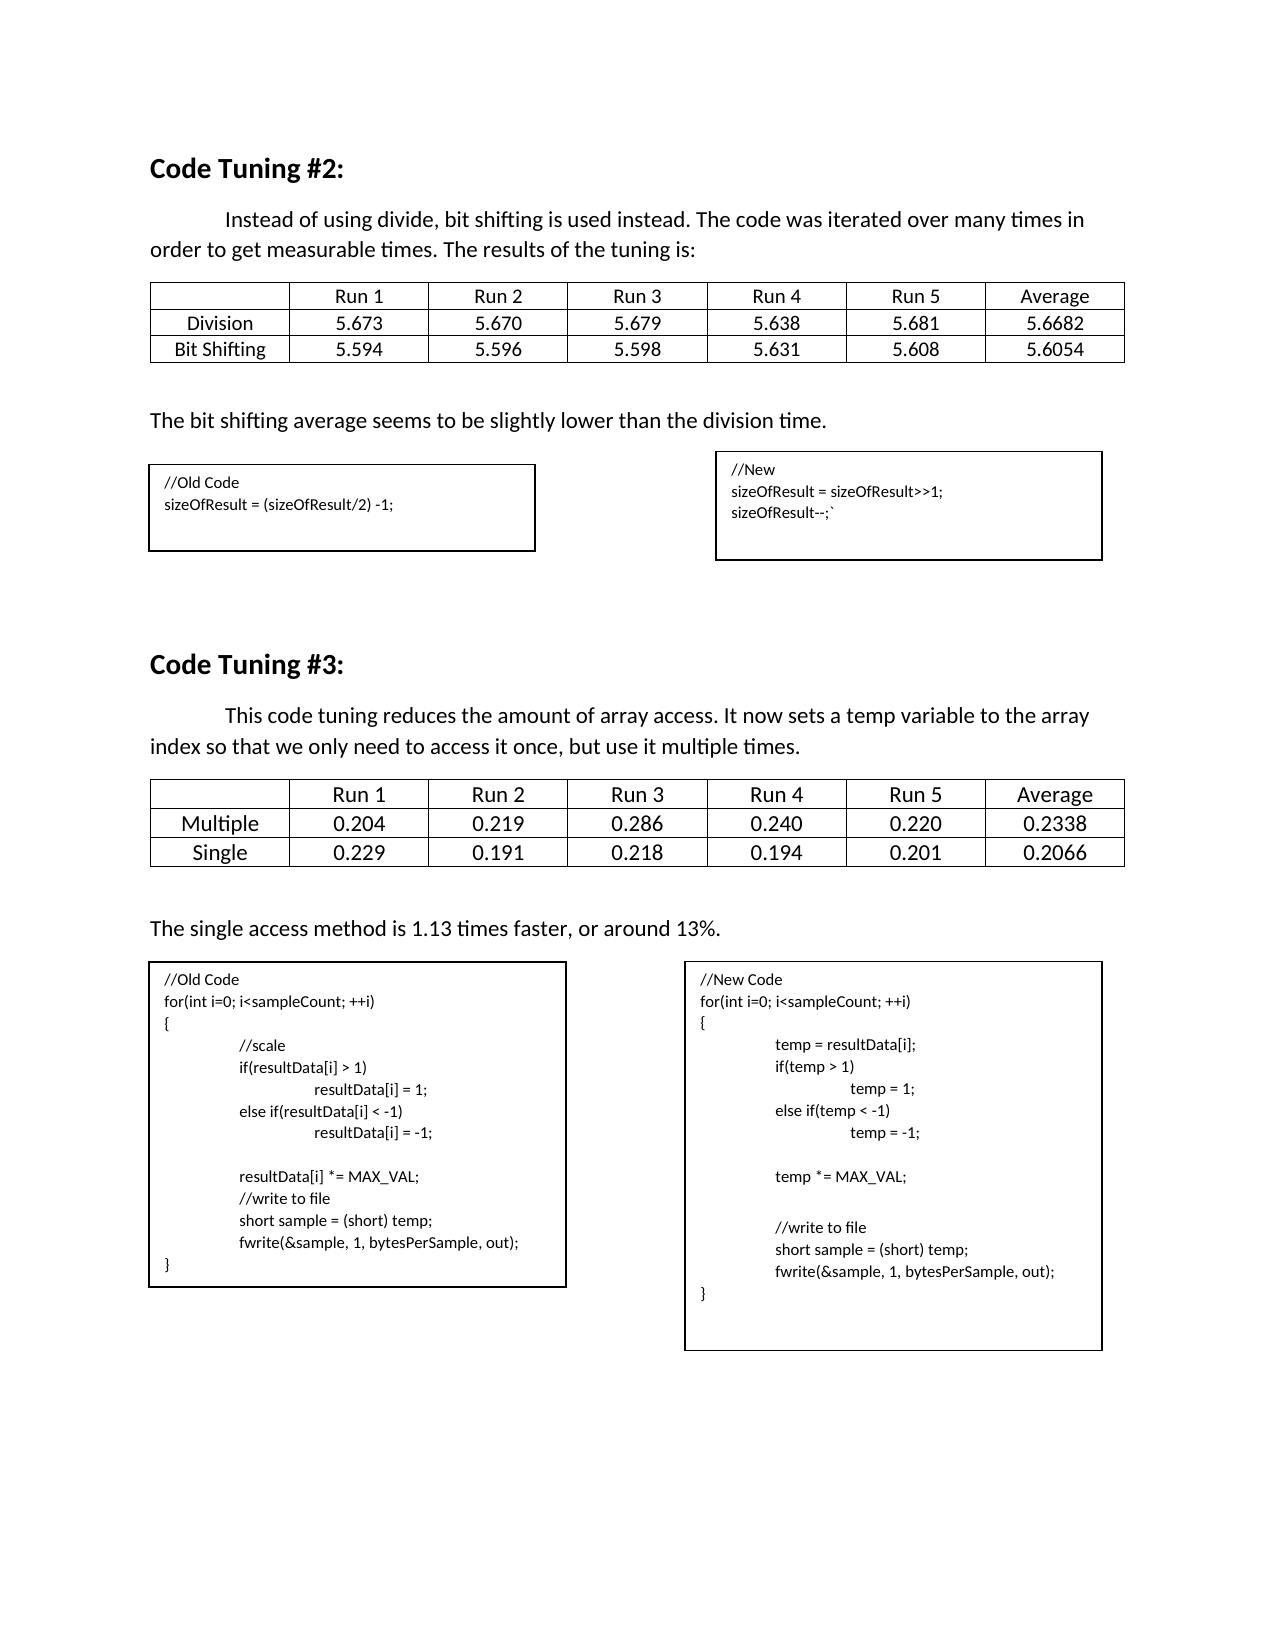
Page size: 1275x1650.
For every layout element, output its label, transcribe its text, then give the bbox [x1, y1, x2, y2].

table_header [151, 283, 289, 309]
table_cell 0.2338 [986, 809, 1124, 837]
table_header Run 3 [568, 780, 707, 808]
table_cell 0.240 [708, 809, 846, 837]
text Code Tuning #2: [150, 150, 1125, 186]
table_header Run 4 [708, 283, 846, 309]
table_cell 5.598 [568, 336, 707, 362]
table_header Run 1 [290, 283, 428, 309]
table_cell 0.191 [429, 838, 567, 866]
text This code tuning reduces the amount of array access. It now sets a temp variable to the array index so that we only need to access it once, but use it multiple times. [150, 702, 1125, 760]
table_cell 5.638 [708, 310, 846, 335]
table_cell 5.679 [568, 310, 707, 335]
text The single access method is 1.13 times faster, or around 13%. [150, 914, 1125, 942]
table_header [151, 780, 289, 808]
table_header Average [986, 780, 1124, 808]
text Instead of using divide, bit shifting is used instead. The code was iterated over many times in order to get measurable times. The results of the tuning is: [150, 205, 1125, 263]
table_header Run 1 [290, 780, 428, 808]
text The bit shifting average seems to be slightly lower than the division time. [150, 407, 1125, 435]
table_cell 5.608 [847, 336, 985, 362]
table_header Run 2 [429, 780, 567, 808]
table_cell 5.673 [290, 310, 428, 335]
text Code Tuning #3: [150, 646, 1125, 682]
table_cell 0.204 [290, 809, 428, 837]
table_cell Division [151, 310, 289, 335]
table_cell 5.631 [708, 336, 846, 362]
table_cell 0.194 [708, 838, 846, 866]
table_cell 0.286 [568, 809, 707, 837]
table_cell 5.6054 [986, 336, 1124, 362]
table_cell 0.219 [429, 809, 567, 837]
table_cell 0.2066 [986, 838, 1124, 866]
table_header Run 5 [847, 283, 985, 309]
table_cell 5.6682 [986, 310, 1124, 335]
table_header Run 5 [847, 780, 985, 808]
table_cell 0.220 [847, 809, 985, 837]
table_header Run 3 [568, 283, 707, 309]
table_cell Single [151, 838, 289, 866]
table_cell 5.594 [290, 336, 428, 362]
table_cell 0.218 [568, 838, 707, 866]
table_cell Multiple [151, 809, 289, 837]
table_header Average [986, 283, 1124, 309]
table_header Run 4 [708, 780, 846, 808]
table_header Run 2 [429, 283, 567, 309]
table_cell 5.670 [429, 310, 567, 335]
table_cell Bit Shifting [151, 336, 289, 362]
table_cell 5.596 [429, 336, 567, 362]
table_cell 0.229 [290, 838, 428, 866]
table_cell 0.201 [847, 838, 985, 866]
table_cell 5.681 [847, 310, 985, 335]
